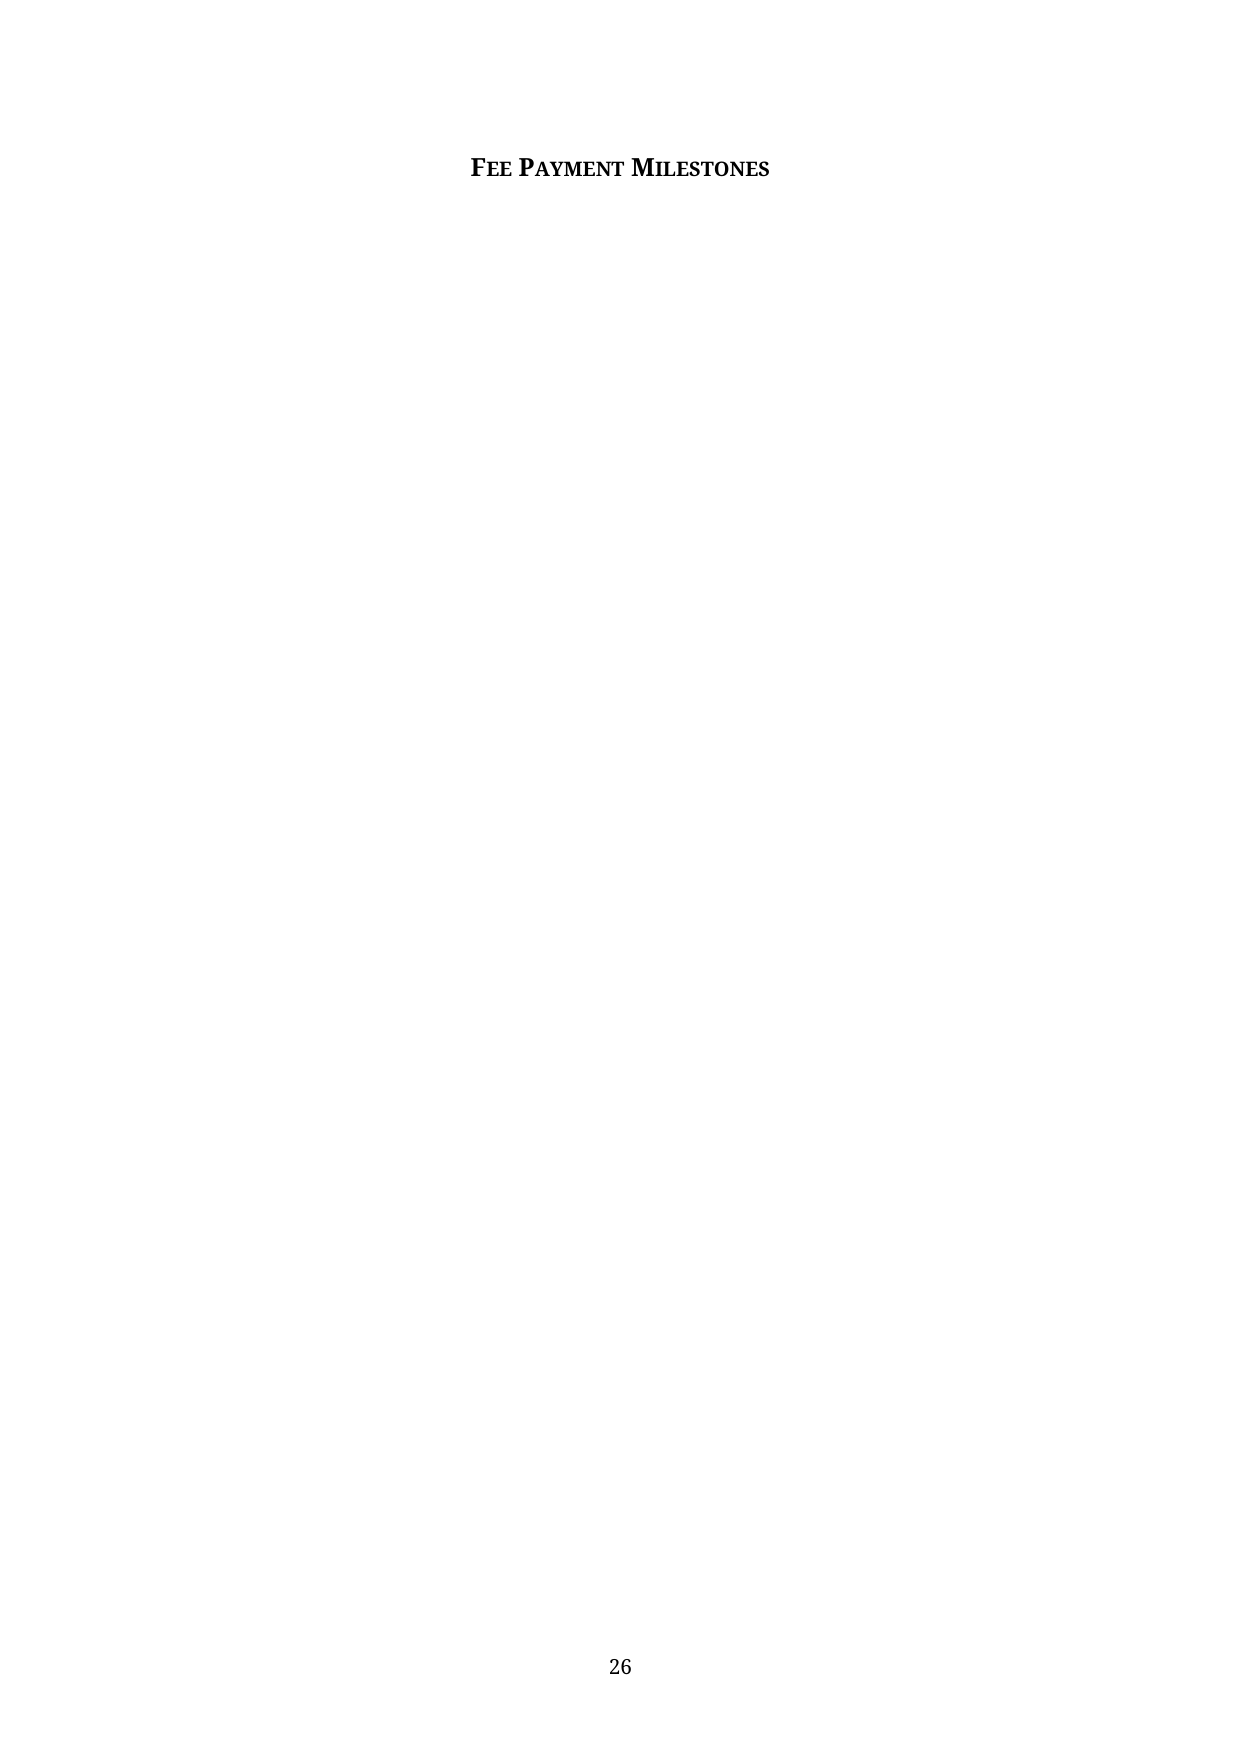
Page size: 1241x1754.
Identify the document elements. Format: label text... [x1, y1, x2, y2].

subtitle Fee Payment Milestones [150, 150, 1090, 184]
